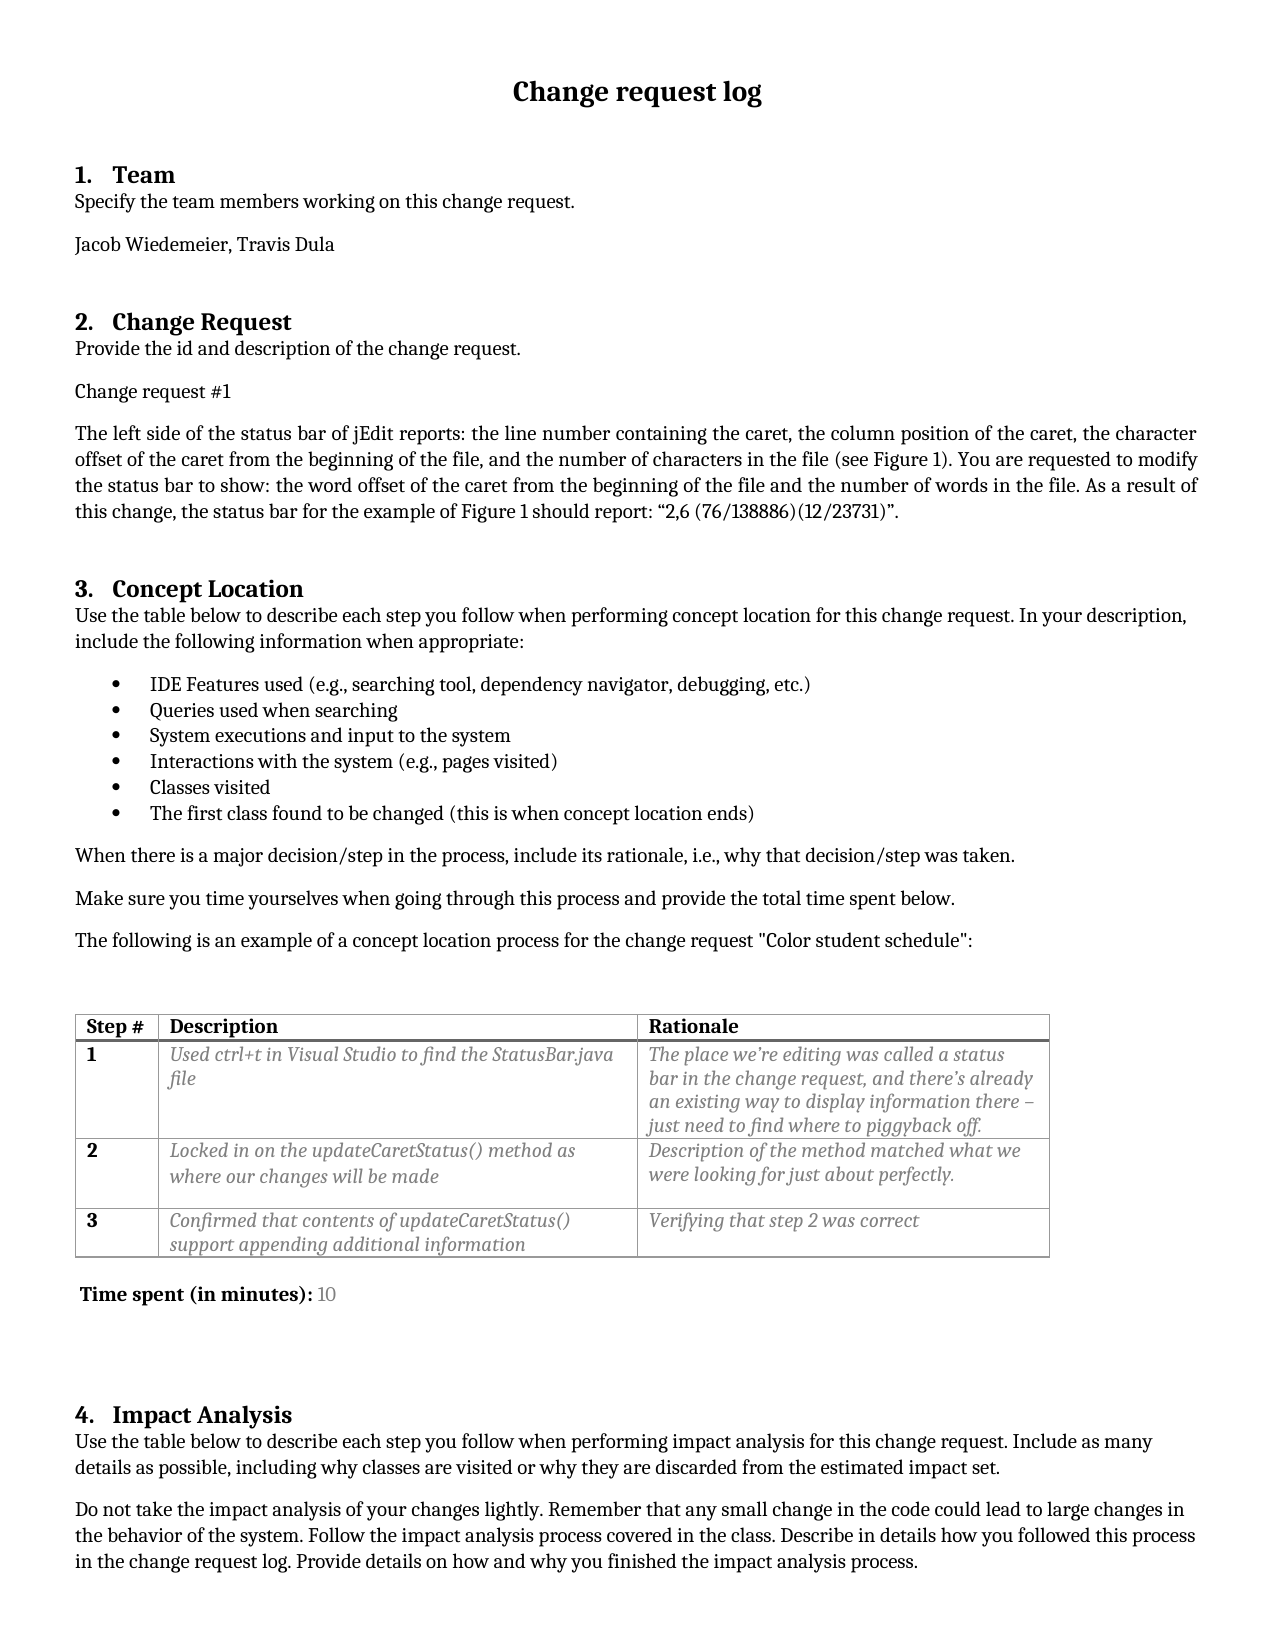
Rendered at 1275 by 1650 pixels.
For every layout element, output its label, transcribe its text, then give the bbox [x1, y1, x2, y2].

text Do not take the impact analysis of your changes lightly. Remember that any small change in the code could lead to large changes in the behavior of the system. Follow the impact analysis process covered in the class. Describe in details how you followed this process in the change request log. Provide details on how and why you finished the impact analysis process. [75, 1498, 1200, 1573]
list System executions and input to the system [112, 724, 1200, 748]
subtitle Change Request [75, 308, 1200, 337]
list IDE Features used (e.g., searching tool, dependency navigator, debugging, etc.) [112, 672, 1200, 696]
table_cell The place we’re editing was called a status bar in the change request, and there’s already an existing way to display information there – just need to find where to piggyback off. [638, 1042, 1049, 1138]
table_cell 3 [76, 1209, 158, 1256]
text The following is an example of a concept location process for the change request "Color student schedule": [75, 929, 1200, 953]
text Jacob Wiedemeier, Travis Dula [75, 232, 1200, 256]
table_header Description [159, 1015, 637, 1039]
title Change request log [75, 75, 1200, 108]
subtitle Impact Analysis [75, 1401, 1200, 1429]
text Use the table below to describe each step you follow when performing concept location for this change request. In your description, include the following information when appropriate: [75, 604, 1200, 654]
table_header Step # [76, 1015, 158, 1039]
text Specify the team members working on this change request. [75, 190, 1200, 214]
table_cell 2 [76, 1139, 158, 1207]
subtitle Team [75, 161, 1200, 190]
table_cell Used ctrl+t in Visual Studio to find the StatusBar.java file [159, 1042, 637, 1138]
text The left side of the status bar of jEdit reports: the line number containing the caret, the column position of the caret, the character offset of the caret from the beginning of the file, and the number of characters in the file (see Figure 1). You are requested to modify the status bar to show: the word offset of the caret from the beginning of the file and the number of words in the file. As a result of this change, the status bar for the example of Figure 1 should report: “2,6 (76/138886)(12/23731)”. [75, 422, 1200, 523]
table_cell Description of the method matched what we were looking for just about perfectly. [638, 1139, 1049, 1207]
table_cell Confirmed that contents of updateCaretStatus() support appending additional information [159, 1209, 637, 1256]
table_cell 1 [76, 1042, 158, 1138]
list The first class found to be changed (this is when concept location ends) [112, 802, 1200, 826]
text Make sure you time yourselves when going through this process and provide the total time spent below. [75, 887, 1200, 911]
text Time spent (in minutes): 10 [75, 1282, 1200, 1306]
list Interactions with the system (e.g., pages visited) [112, 750, 1200, 774]
text Use the table below to describe each step you follow when performing impact analysis for this change request. Include as many details as possible, including why classes are visited or why they are discarded from the estimated impact set. [75, 1429, 1200, 1479]
text Change request #1 [75, 379, 1200, 403]
text When there is a major decision/step in the process, include its rationale, i.e., why that decision/step was taken. [75, 844, 1200, 868]
list Queries used when searching [112, 698, 1200, 722]
text Provide the id and description of the change request. [75, 337, 1200, 361]
list Classes visited [112, 776, 1200, 800]
subtitle Concept Location [75, 575, 1200, 604]
table_cell Verifying that step 2 was correct [638, 1209, 1049, 1256]
table_cell Locked in on the updateCaretStatus() method as where our changes will be made [159, 1139, 637, 1207]
table_header Rationale [638, 1015, 1049, 1039]
